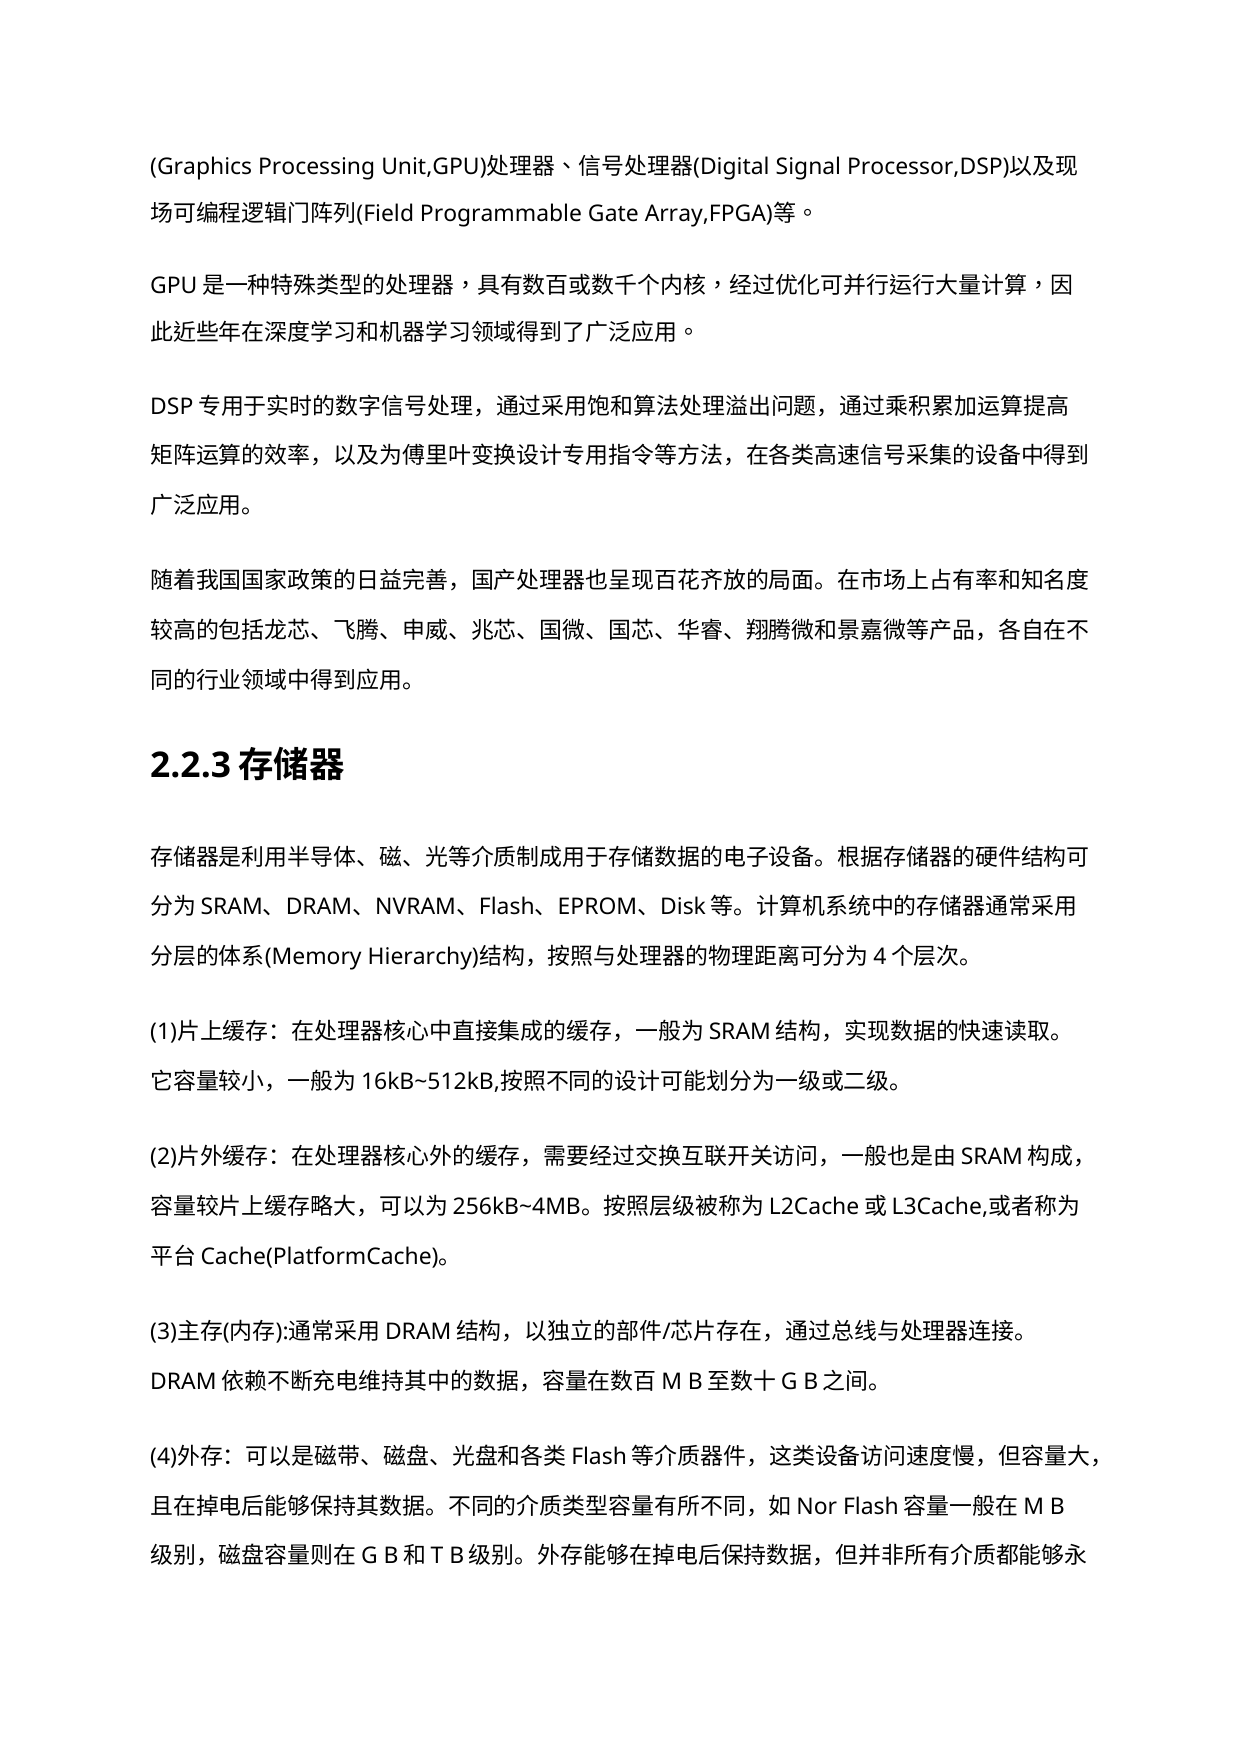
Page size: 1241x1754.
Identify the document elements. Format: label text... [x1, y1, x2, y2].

text 随着我国国家政策的日益完善，国产处理器也呈现百花齐放的局面。在市场上占有率和知名度较高的包括龙芯、飞腾、申威、兆芯、国微、国芯、华睿、翔腾微和景嘉微等产品，各自在不同的行业领域中得到应用。 [150, 562, 1090, 695]
text GPU是一种特殊类型的处理器，具有数百或数千个内核，经过优化可并行运行大量计算，因此近些年在深度学习和机器学习领域得到了广泛应用。 [150, 269, 1090, 347]
subtitle 2.2.3存储器 [150, 736, 1090, 788]
text (3)主存(内存):通常采用DRAM结构，以独立的部件/芯片存在，通过总线与处理器连接。 DRAM依赖不断充电维持其中的数据，容量在数百M B至数十G B之间。 [150, 1313, 1090, 1396]
text (2)片外缓存：在处理器核心外的缓存，需要经过交换互联开关访问，一般也是由SRAM构成，容量较片上缓存略大，可以为256kB~4MB。按照层级被称为L2Cache或L3Cache,或者称为平台Cache(PlatformCache)。 [150, 1138, 1090, 1271]
text 存储器是利用半导体、磁、光等介质制成用于存储数据的电子设备。根据存储器的硬件结构可分为SRAM、DRAM、NVRAM、Flash、EPROM、Disk等。计算机系统中的存储器通常采用分层的体系(Memory Hierarchy)结构，按照与处理器的物理距离可分为4个层次。 [150, 838, 1090, 971]
text (Graphics Processing Unit,GPU)处理器、信号处理器(Digital Signal Processor,DSP)以及现场可编程逻辑门阵列(Field Programmable Gate Array,FPGA)等。 [150, 150, 1090, 228]
text DSP专用于实时的数字信号处理，通过采用饱和算法处理溢出问题，通过乘积累加运算提高矩阵运算的效率，以及为傅里叶变换设计专用指令等方法，在各类高速信号采集的设备中得到广泛应用。 [150, 387, 1090, 520]
text (1)片上缓存：在处理器核心中直接集成的缓存，一般为SRAM结构，实现数据的快速读取。它容量较小，一般为16kB~512kB,按照不同的设计可能划分为一级或二级。 [150, 1013, 1090, 1096]
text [150, 1438, 1090, 1571]
